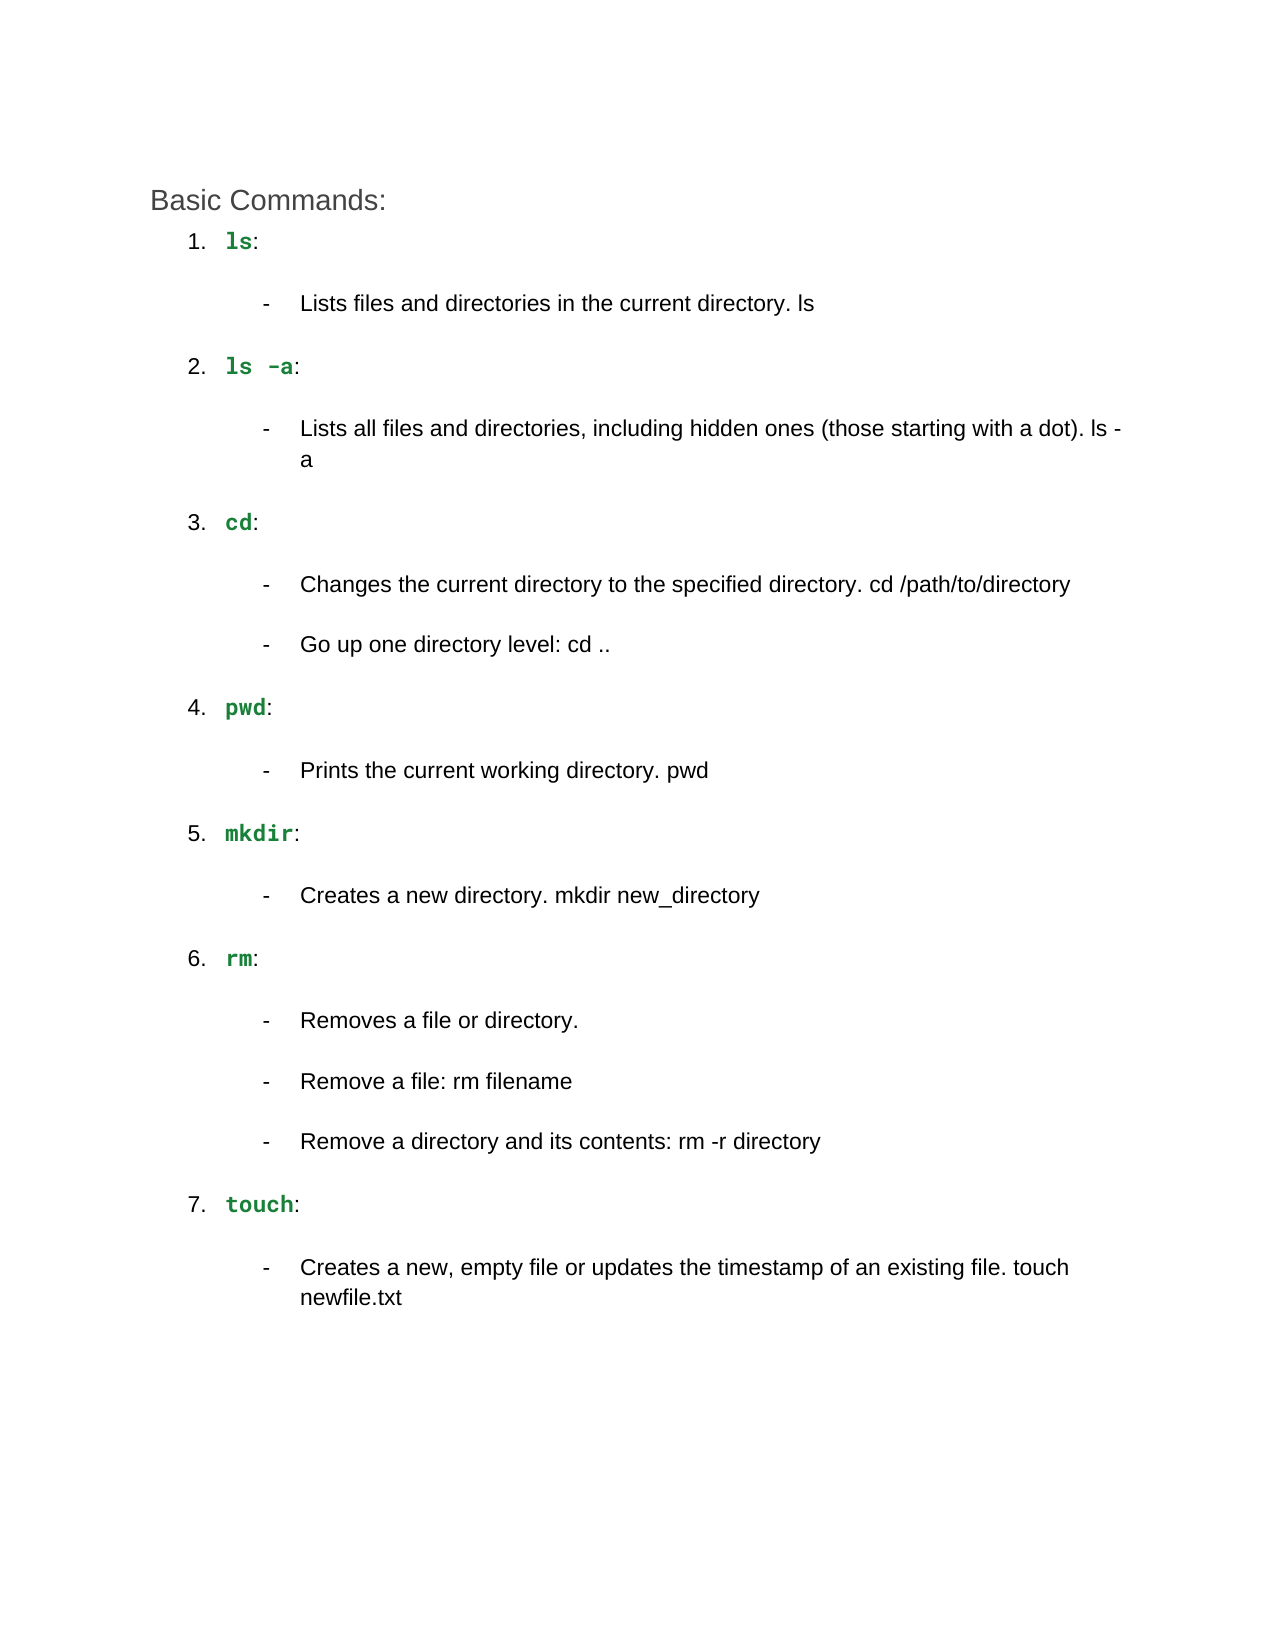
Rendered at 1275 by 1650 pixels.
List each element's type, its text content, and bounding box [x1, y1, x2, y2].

list Creates a new directory. mkdir new_directory [262, 882, 1125, 908]
list Prints the current working directory. pwd [262, 757, 1125, 783]
list mkdir: [187, 817, 1125, 847]
list Go up one directory level: cd .. [262, 631, 1125, 658]
list cd: [187, 506, 1125, 536]
list Changes the current directory to the specified directory. cd /path/to/directory [262, 571, 1125, 597]
list rm: [187, 942, 1125, 973]
list ls -a: [187, 351, 1125, 381]
list ls: [187, 225, 1125, 255]
list Lists all files and directories, including hidden ones (those starting with a dot). ls -a [262, 415, 1125, 472]
subtitle Basic Commands: [150, 183, 1125, 217]
list Creates a new, empty file or updates the timestamp of an existing file. touch newfile.txt [262, 1253, 1125, 1310]
list touch: [187, 1188, 1125, 1219]
list Removes a file or directory. [262, 1007, 1125, 1034]
list Lists files and directories in the current directory. ls [262, 290, 1125, 316]
list Remove a directory and its contents: rm -r directory [262, 1128, 1125, 1154]
list pwd: [187, 692, 1125, 722]
list Remove a file: rm filename [262, 1068, 1125, 1094]
